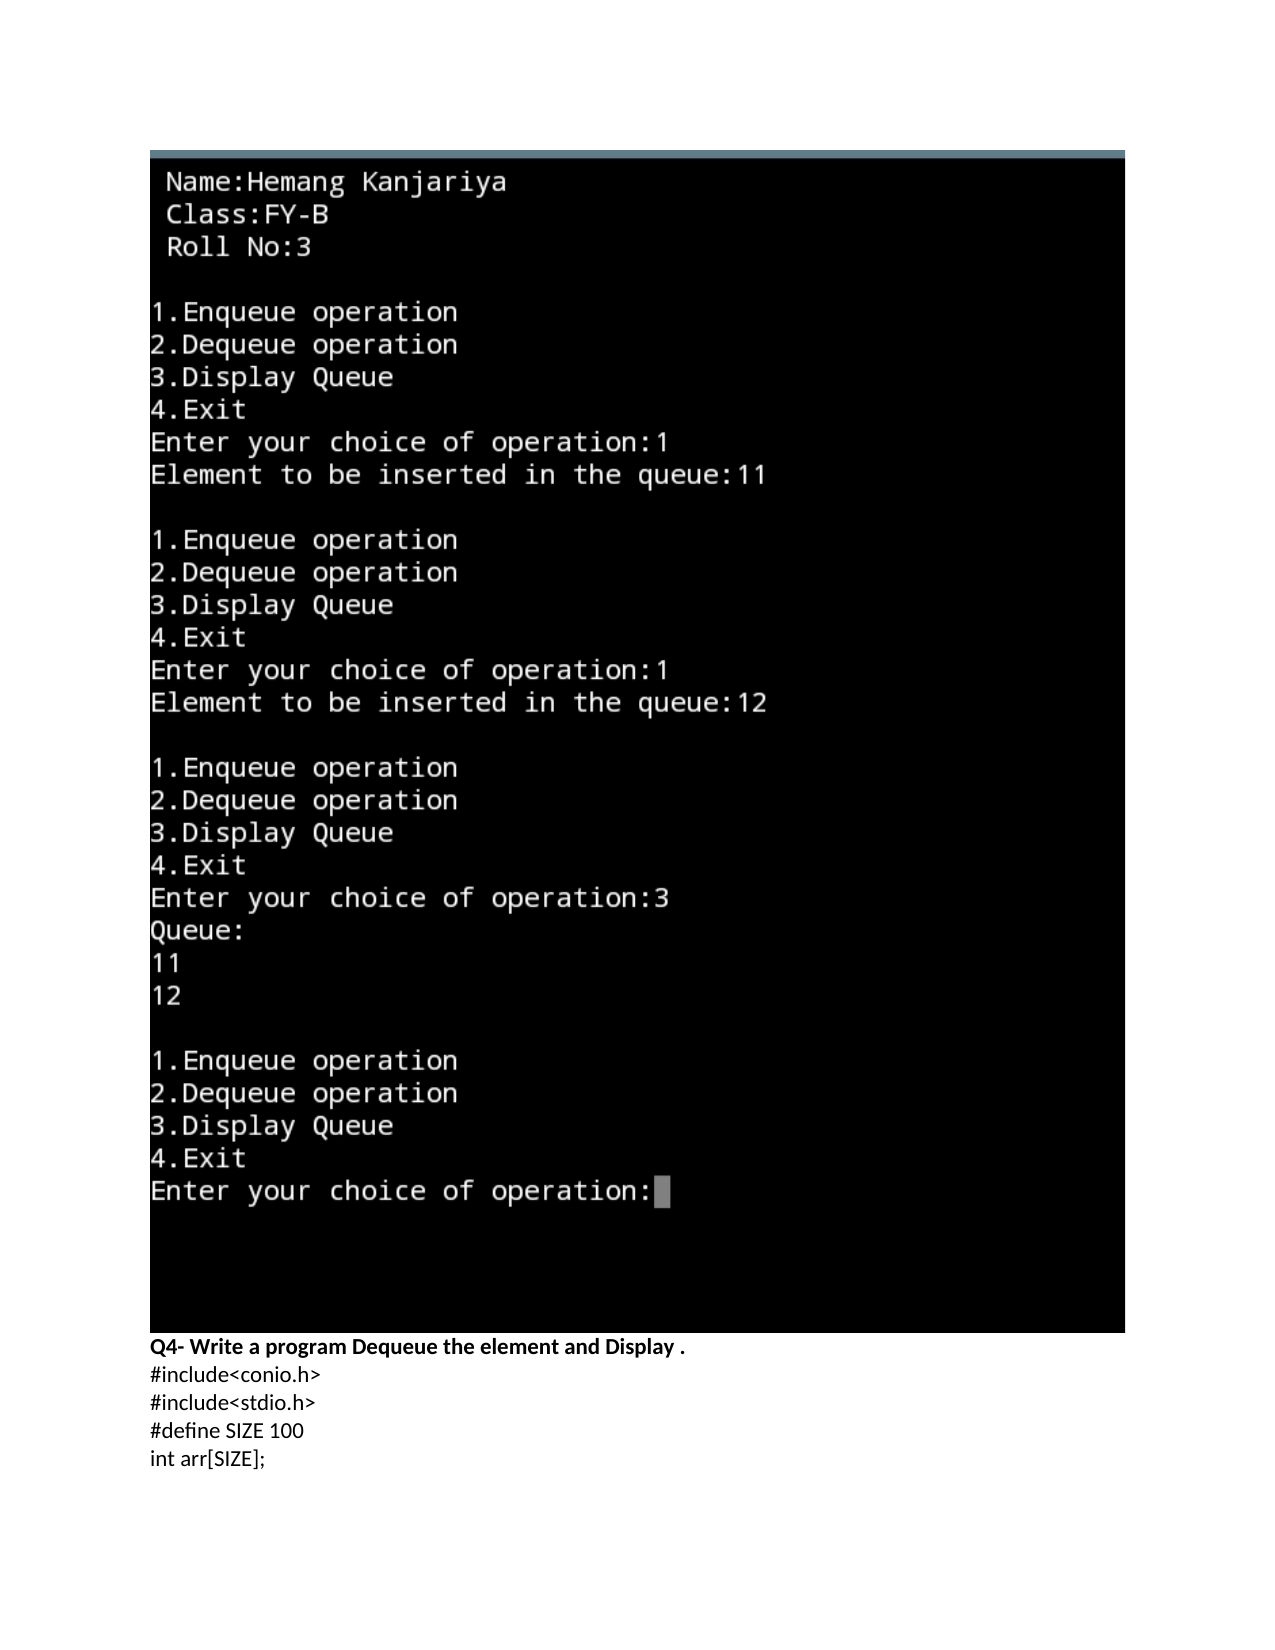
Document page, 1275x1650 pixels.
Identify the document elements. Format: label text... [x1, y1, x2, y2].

text #include<stdio.h> [150, 1388, 1125, 1416]
picture [150, 150, 1125, 1333]
text #include<conio.h> [150, 1360, 1125, 1388]
text int arr[SIZE]; [150, 1444, 1125, 1472]
text #define SIZE 100 [150, 1416, 1125, 1444]
text Q4- Write a program Dequeue the element and Display . [150, 1333, 1125, 1360]
